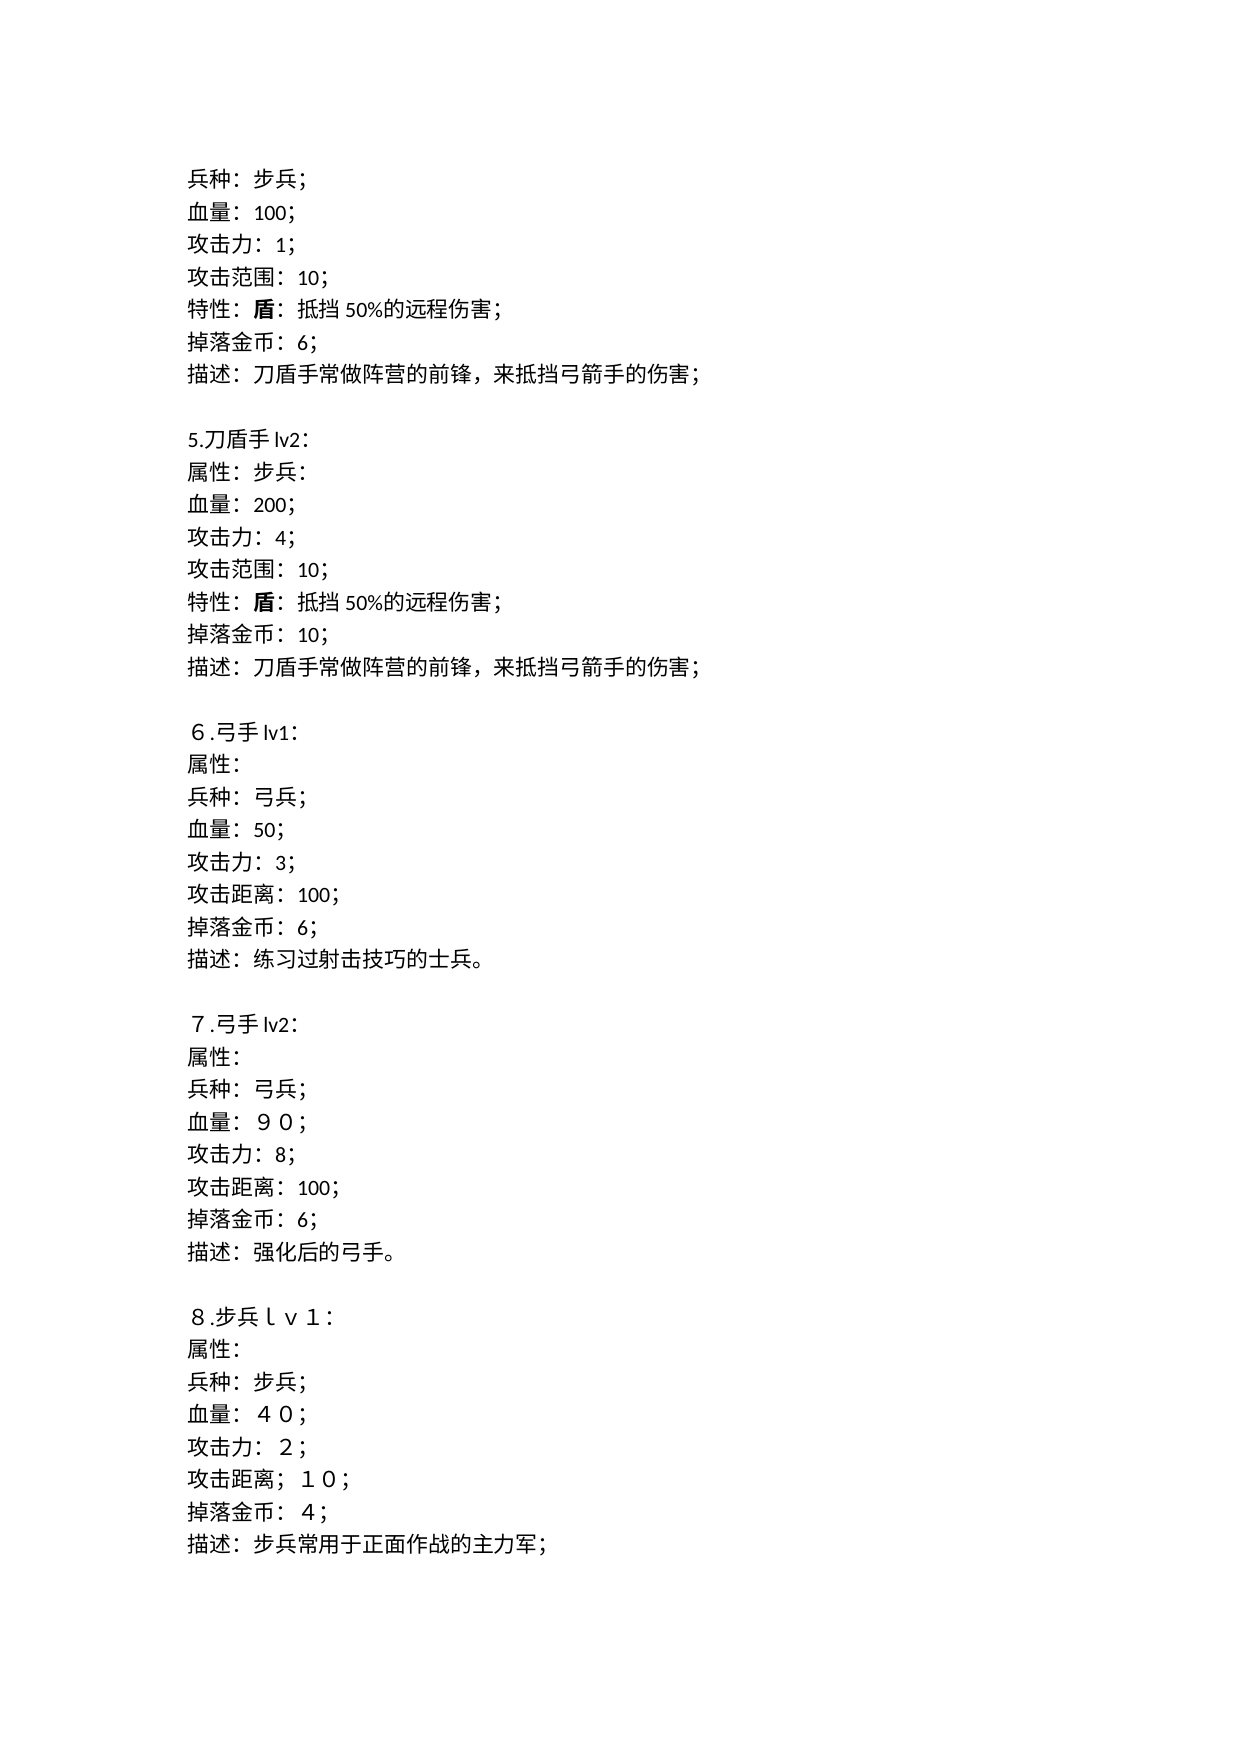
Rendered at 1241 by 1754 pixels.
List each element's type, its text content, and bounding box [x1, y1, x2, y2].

text 攻击力：3； [187, 844, 1053, 877]
text 攻击距离；１０； [187, 1462, 1053, 1494]
text 5.刀盾手lv2： [187, 422, 1053, 454]
text 兵种：弓兵； [187, 779, 1053, 812]
text 掉落金币：6； [187, 1202, 1053, 1234]
text 掉落金币：10； [187, 617, 1053, 649]
text 描述：刀盾手常做阵营的前锋，来抵挡弓箭手的伤害； [187, 649, 1053, 682]
text 攻击力：4； [187, 519, 1053, 552]
text 攻击力：２； [187, 1429, 1053, 1462]
text 描述：练习过射击技巧的士兵。 [187, 942, 1053, 974]
text 兵种：弓兵； [187, 1072, 1053, 1104]
text 攻击力：1； [187, 227, 1053, 259]
text 掉落金币：6； [187, 324, 1053, 357]
text 攻击力：8； [187, 1137, 1053, 1169]
text ６.弓手lv1： [187, 714, 1053, 747]
text 血量：100； [187, 194, 1053, 227]
text 属性： [187, 1039, 1053, 1072]
text 血量：50； [187, 812, 1053, 844]
text 攻击范围：10； [187, 552, 1053, 584]
text 特性：盾：抵挡50%的远程伤害； [187, 292, 1053, 324]
text 描述：刀盾手常做阵营的前锋，来抵挡弓箭手的伤害； [187, 357, 1053, 389]
text 血量：４０； [187, 1397, 1053, 1429]
text ７.弓手lv2： [187, 1007, 1053, 1039]
text 攻击范围：10； [187, 259, 1053, 292]
text 特性：盾：抵挡50%的远程伤害； [187, 584, 1053, 617]
text 属性： [187, 747, 1053, 779]
text 描述：步兵常用于正面作战的主力军； [187, 1527, 1053, 1559]
text 属性：步兵： [187, 454, 1053, 487]
text 攻击距离：100； [187, 1169, 1053, 1202]
text 掉落金币：４； [187, 1494, 1053, 1527]
text 攻击距离：100； [187, 877, 1053, 909]
text ８.步兵ｌｖ１： [187, 1299, 1053, 1332]
text 血量：200； [187, 487, 1053, 519]
text 描述：强化后的弓手。 [187, 1234, 1053, 1267]
text 兵种：步兵； [187, 162, 1053, 194]
text 血量：９０； [187, 1104, 1053, 1137]
text 掉落金币：6； [187, 909, 1053, 942]
text 属性： 兵种：步兵； [187, 1332, 1053, 1397]
